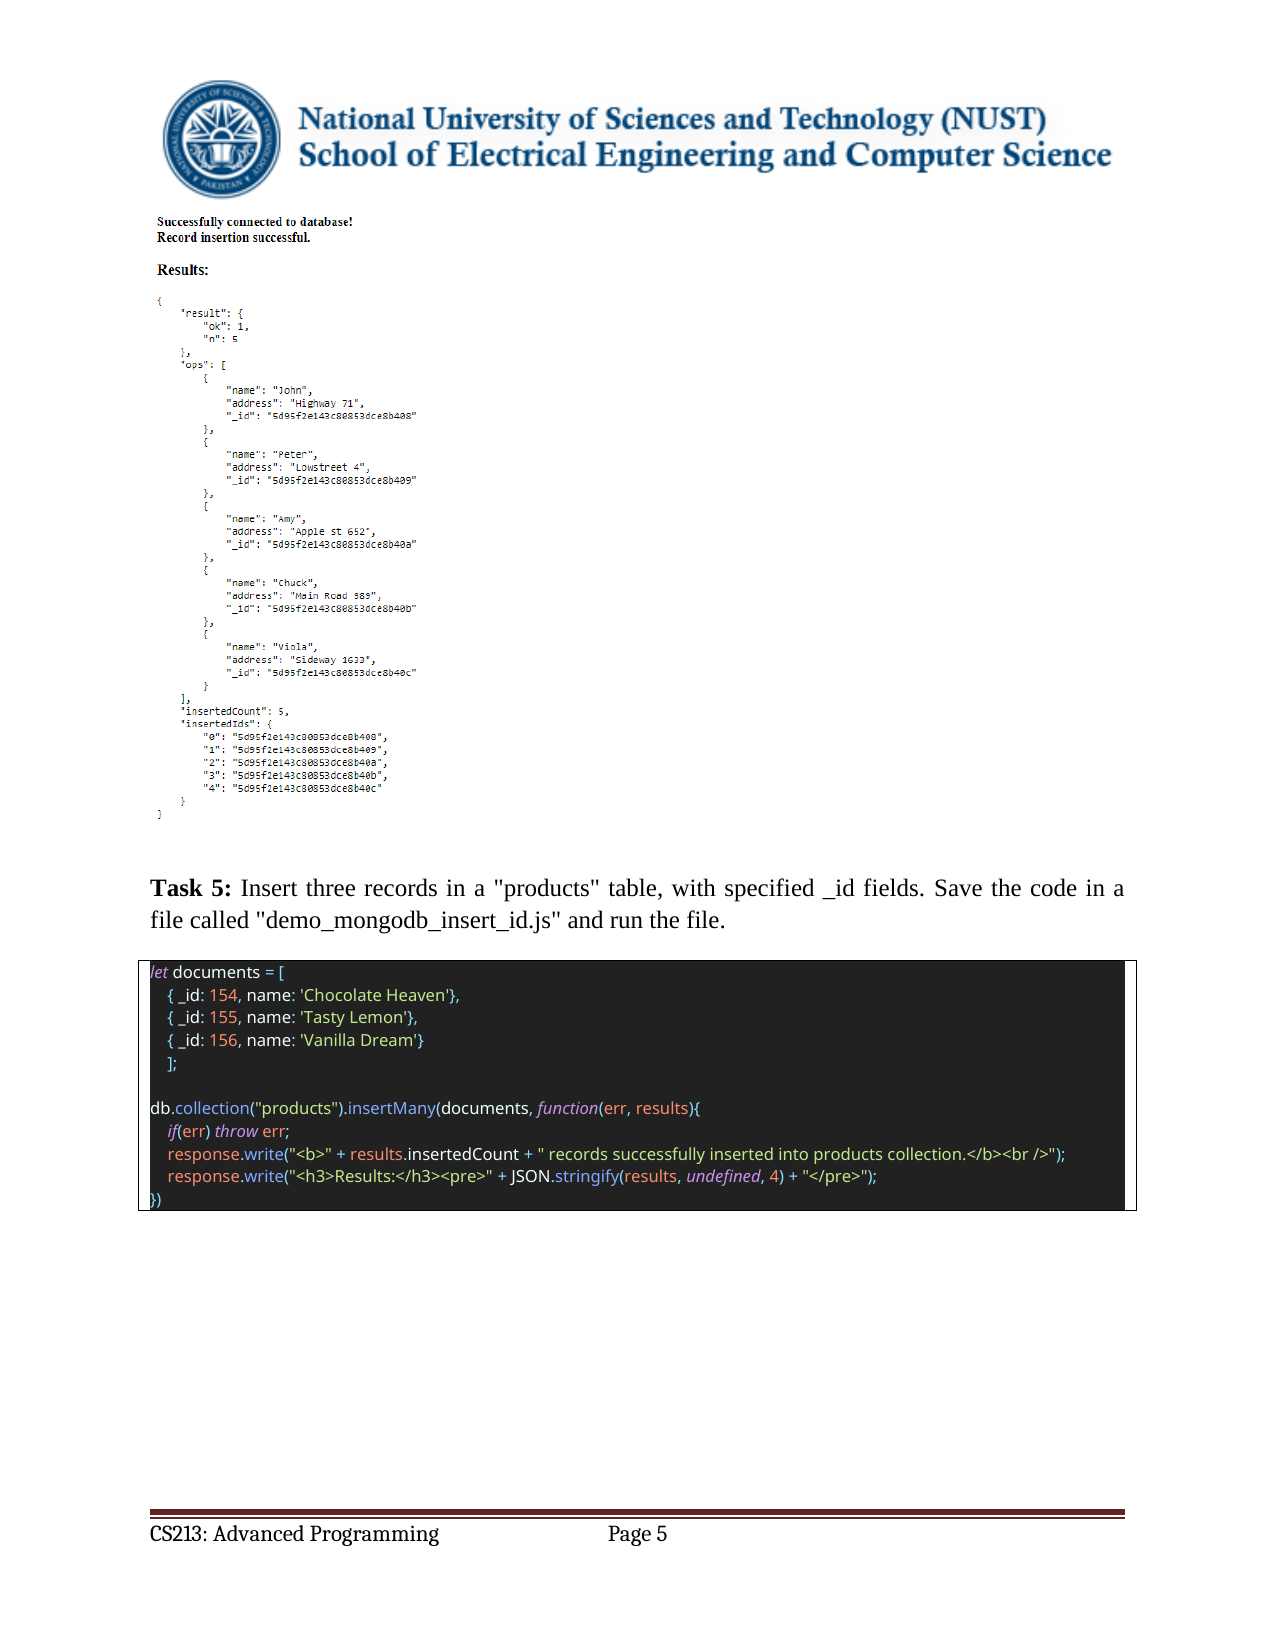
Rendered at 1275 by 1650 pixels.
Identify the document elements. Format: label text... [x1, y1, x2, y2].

picture [150, 75, 1125, 848]
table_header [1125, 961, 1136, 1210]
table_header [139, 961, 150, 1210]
list Task 5: Insert three records in a "products" table, with specified _id fields. Save the code in a file called "demo_mongodb_insert_id.js" and run the file. [150, 873, 1125, 934]
